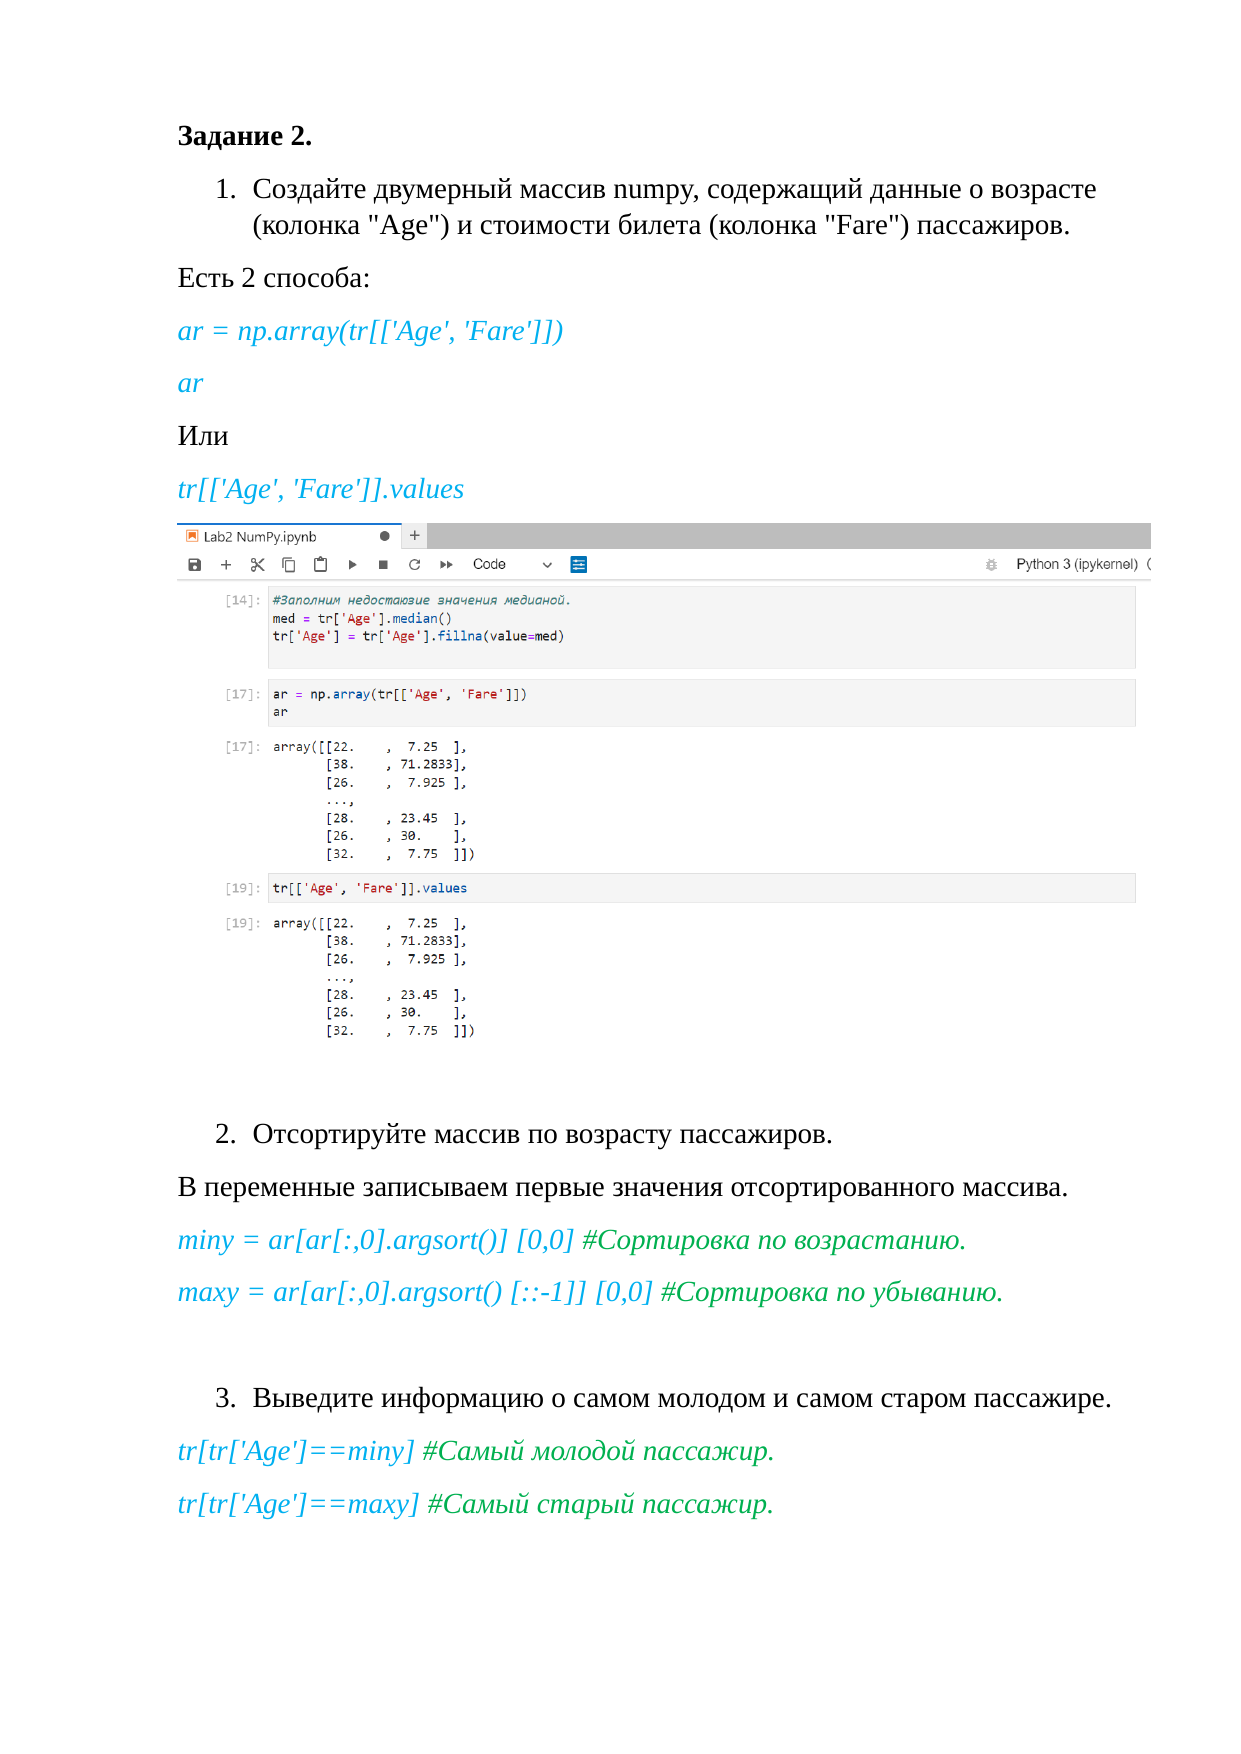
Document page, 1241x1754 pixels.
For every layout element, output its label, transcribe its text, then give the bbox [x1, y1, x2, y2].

text ar [177, 366, 1152, 399]
text tr[tr['Age']==maxy] #Самый старый пассажир. [177, 1486, 1152, 1519]
text В переменные записываем первые значения отсортированного массива. [177, 1169, 1152, 1202]
list Отсортируйте массив по возрасту пассажиров. [215, 1116, 1152, 1150]
text tr[tr['Age']==miny] #Самый молодой пассажир. [177, 1433, 1152, 1467]
picture [177, 523, 1151, 1045]
list Выведите информацию о самом молодом и самом старом пассажире. [215, 1380, 1152, 1414]
text miny = ar[ar[:,0].argsort()] [0,0] #Сортировка по возрастанию. [177, 1222, 1152, 1255]
text maxy = ar[ar[:,0].argsort() [::-1]] [0,0] #Сортировка по убыванию. [177, 1274, 1152, 1308]
text tr[['Age', 'Fare']].values [177, 471, 1152, 505]
list Создайте двумерный массив numpy, содержащий данные о возрасте (колонка "Age") и стоимости билета (колонка "Fare") пассажиров. [215, 171, 1152, 241]
text Есть 2 способа: [177, 260, 1152, 293]
text ar = np.array(tr[['Age', 'Fare']]) [177, 313, 1152, 346]
text Задание 2. [177, 118, 1152, 152]
text Или [177, 418, 1152, 452]
